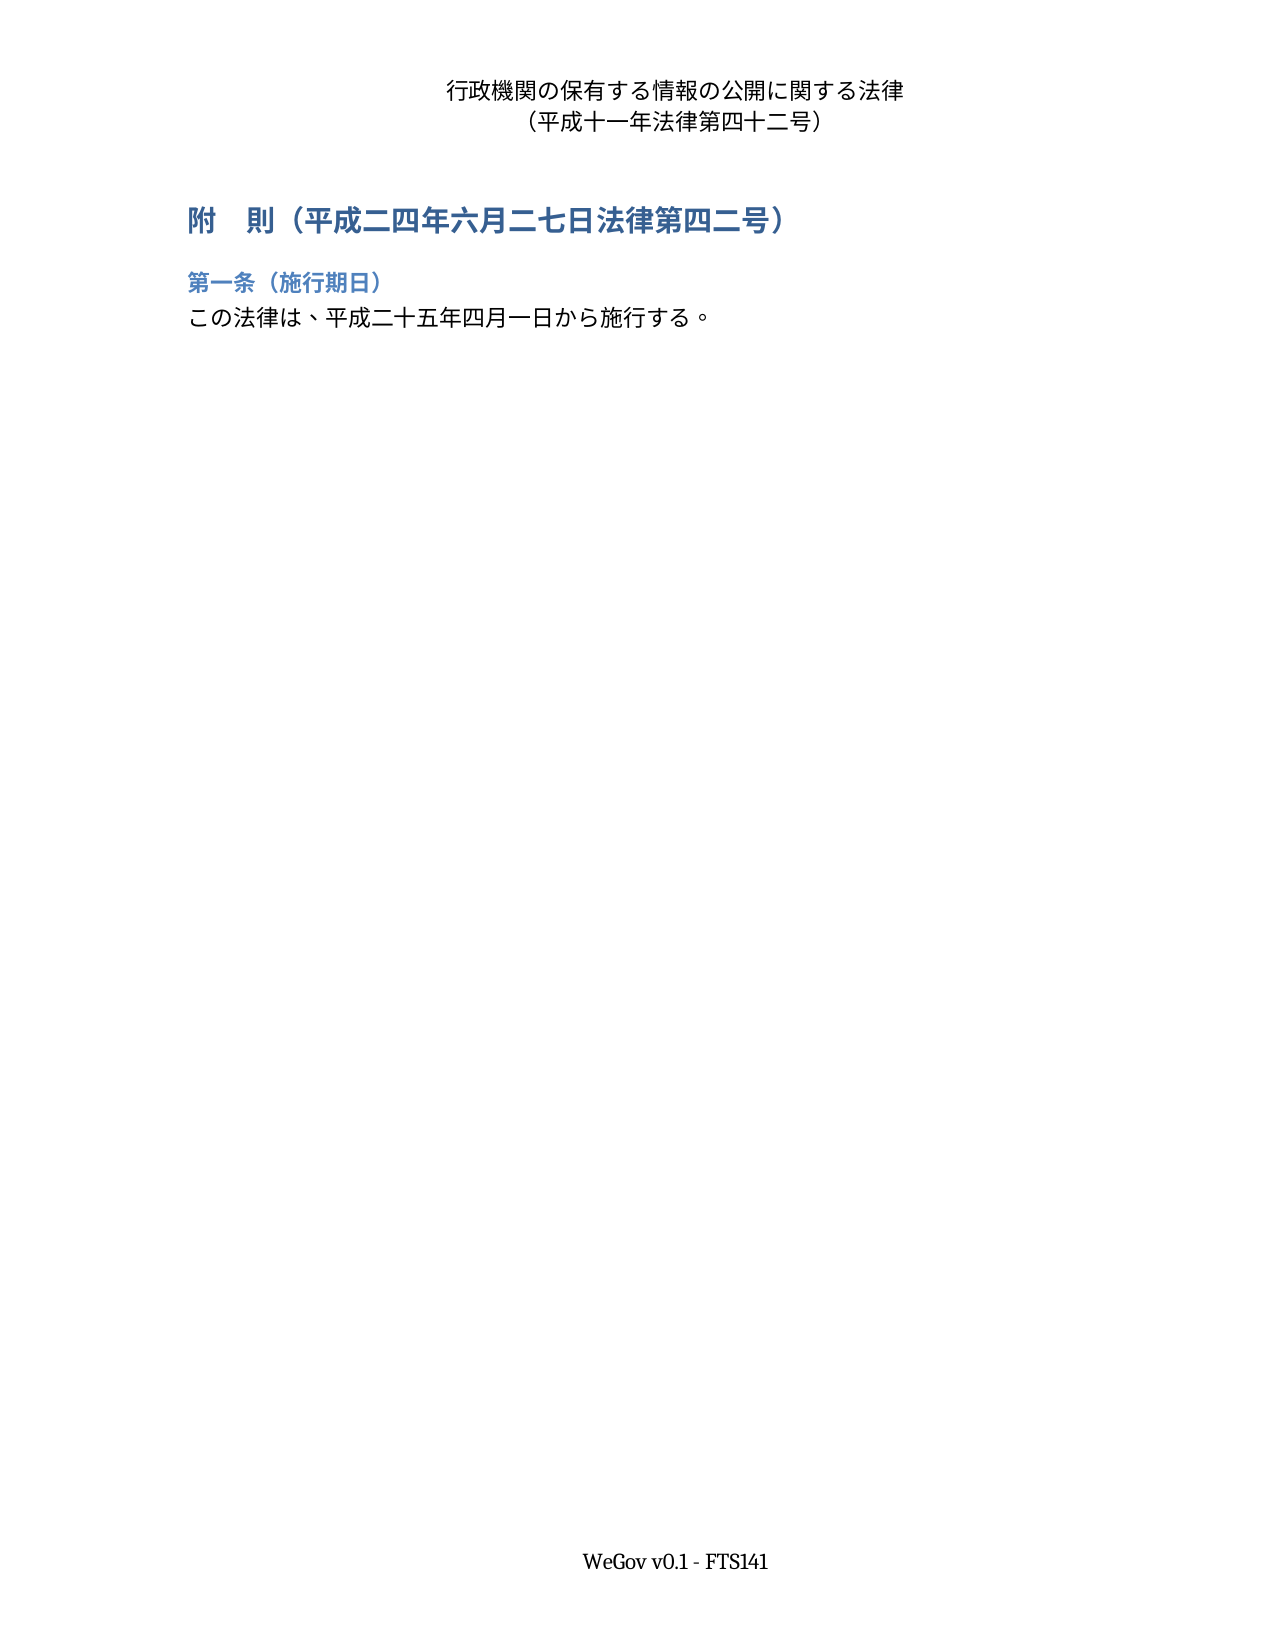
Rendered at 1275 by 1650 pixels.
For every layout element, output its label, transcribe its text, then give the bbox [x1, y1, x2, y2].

subtitle 第一条（施行期日） [187, 266, 1087, 298]
text この法律は、平成二十五年四月一日から施行する。 [187, 302, 1087, 334]
subtitle 附 則（平成二四年六月二七日法律第四二号） [187, 200, 1087, 240]
